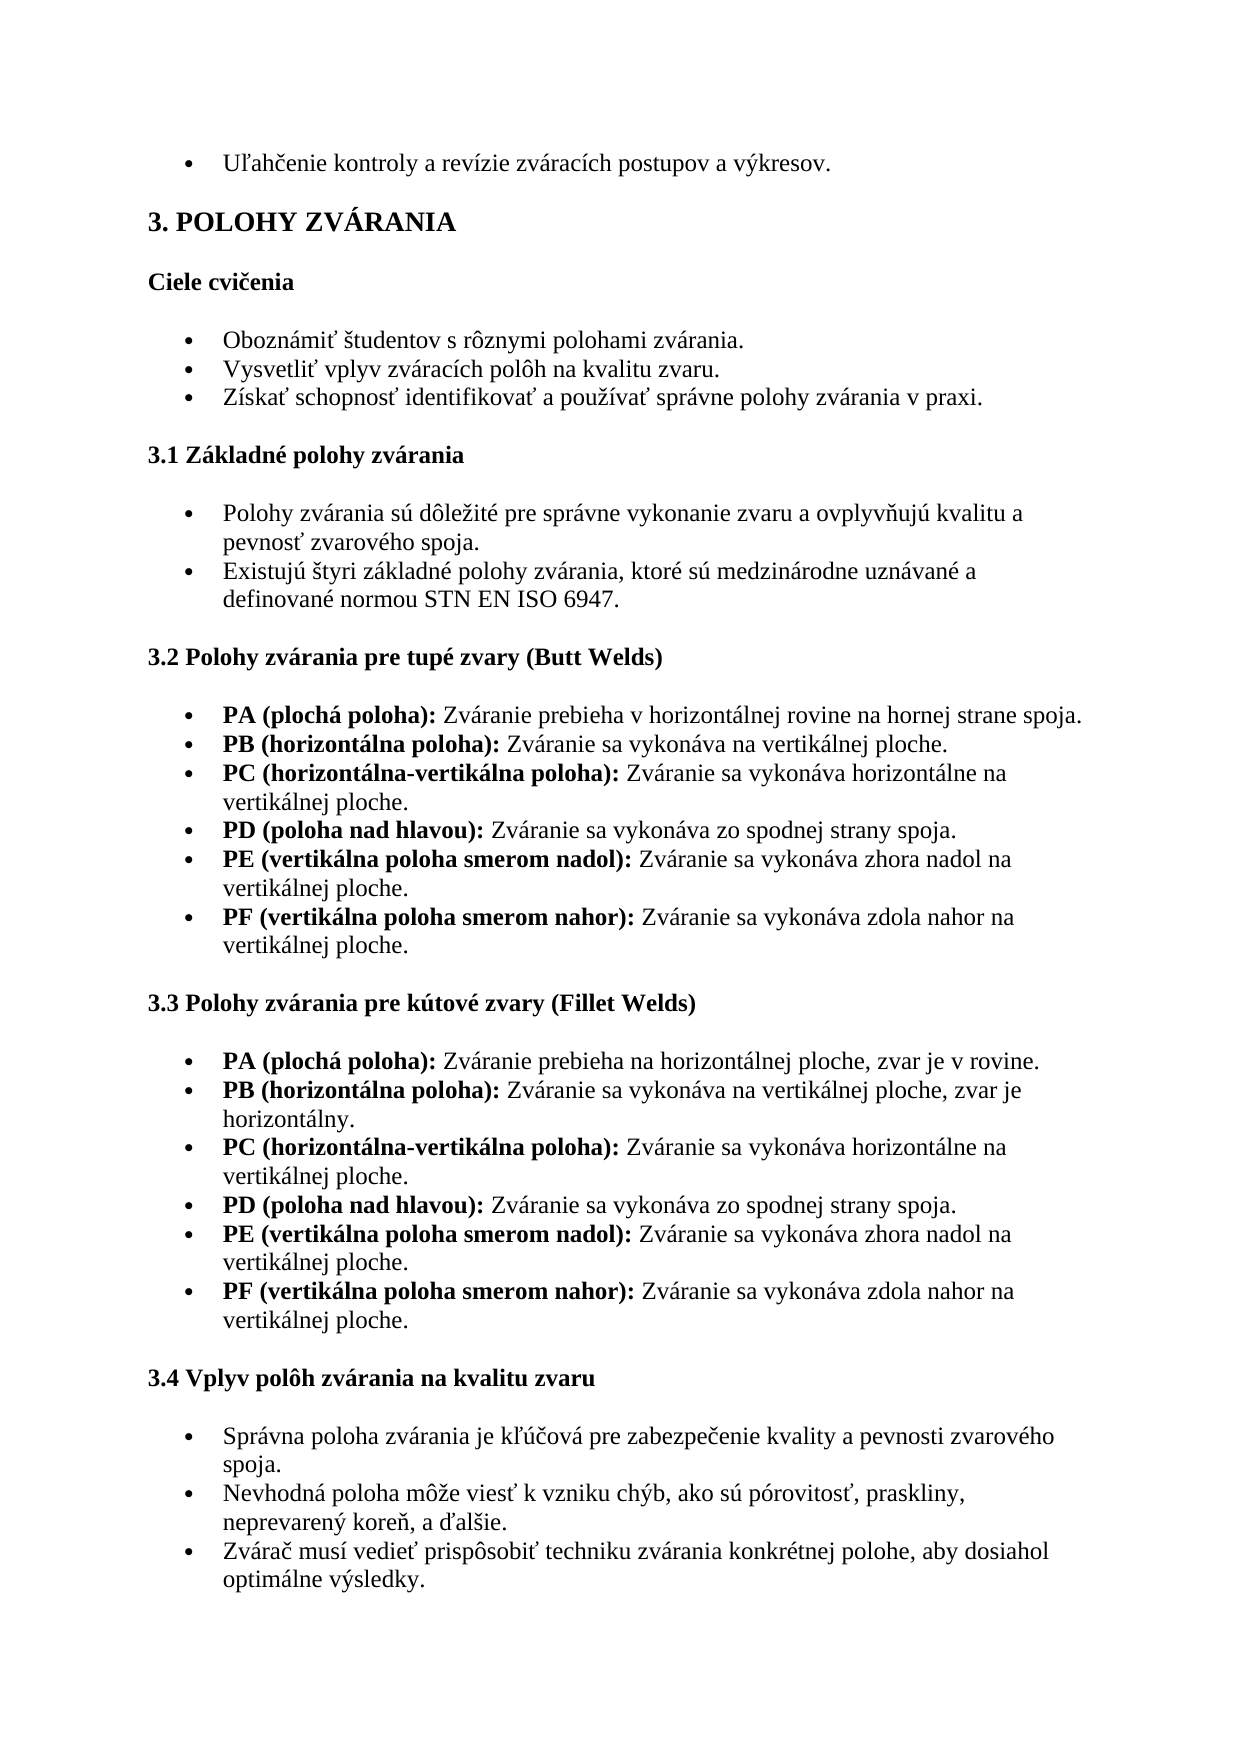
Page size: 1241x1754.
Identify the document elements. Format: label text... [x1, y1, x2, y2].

text Ciele cvičenia [148, 267, 1093, 296]
list Správna poloha zvárania je kľúčová pre zabezpečenie kvality a pevnosti zvarového spoja. [185, 1421, 1093, 1478]
list PA (plochá poloha): Zváranie prebieha v horizontálnej rovine na hornej strane spoja. [185, 700, 1093, 729]
list Zvárač musí vedieť prispôsobiť techniku zvárania konkrétnej polohe, aby dosiahol optimálne výsledky. [185, 1536, 1093, 1593]
list PD (poloha nad hlavou): Zváranie sa vykonáva zo spodnej strany spoja. [185, 1190, 1093, 1219]
list Uľahčenie kontroly a revízie zváracích postupov a výkresov. [185, 148, 1093, 176]
text 3.2 Polohy zvárania pre tupé zvary (Butt Welds) [148, 642, 1093, 671]
list PB (horizontálna poloha): Zváranie sa vykonáva na vertikálnej ploche. [185, 729, 1093, 758]
list Existujú štyri základné polohy zvárania, ktoré sú medzinárodne uznávané a definované normou STN EN ISO 6947. [185, 556, 1093, 613]
list PE (vertikálna poloha smerom nadol): Zváranie sa vykonáva zhora nadol na vertikálnej ploche. [185, 844, 1093, 902]
list Polohy zvárania sú dôležité pre správne vykonanie zvaru a ovplyvňujú kvalitu a pevnosť zvarového spoja. [185, 498, 1093, 556]
text 3.3 Polohy zvárania pre kútové zvary (Fillet Welds) [148, 988, 1093, 1017]
text 3.1 Základné polohy zvárania [148, 440, 1093, 469]
list PA (plochá poloha): Zváranie prebieha na horizontálnej ploche, zvar je v rovine. [185, 1046, 1093, 1075]
list Oboznámiť študentov s rôznymi polohami zvárania. [185, 325, 1093, 354]
text 3. POLOHY ZVÁRANIA [148, 206, 1093, 238]
list Vysvetliť vplyv zváracích polôh na kvalitu zvaru. [185, 354, 1093, 382]
list PC (horizontálna-vertikálna poloha): Zváranie sa vykonáva horizontálne na vertikálnej ploche. [185, 758, 1093, 815]
list PF (vertikálna poloha smerom nahor): Zváranie sa vykonáva zdola nahor na vertikálnej ploche. [185, 902, 1093, 959]
list Získať schopnosť identifikovať a používať správne polohy zvárania v praxi. [185, 382, 1093, 411]
list PB (horizontálna poloha): Zváranie sa vykonáva na vertikálnej ploche, zvar je horizontálny. [185, 1075, 1093, 1132]
list PF (vertikálna poloha smerom nahor): Zváranie sa vykonáva zdola nahor na vertikálnej ploche. [185, 1276, 1093, 1334]
list Nevhodná poloha môže viesť k vzniku chýb, ako sú pórovitosť, praskliny, neprevarený koreň, a ďalšie. [185, 1478, 1093, 1536]
list PE (vertikálna poloha smerom nadol): Zváranie sa vykonáva zhora nadol na vertikálnej ploche. [185, 1219, 1093, 1276]
text 3.4 Vplyv polôh zvárania na kvalitu zvaru [148, 1363, 1093, 1392]
list PC (horizontálna-vertikálna poloha): Zváranie sa vykonáva horizontálne na vertikálnej ploche. [185, 1132, 1093, 1190]
list PD (poloha nad hlavou): Zváranie sa vykonáva zo spodnej strany spoja. [185, 815, 1093, 844]
